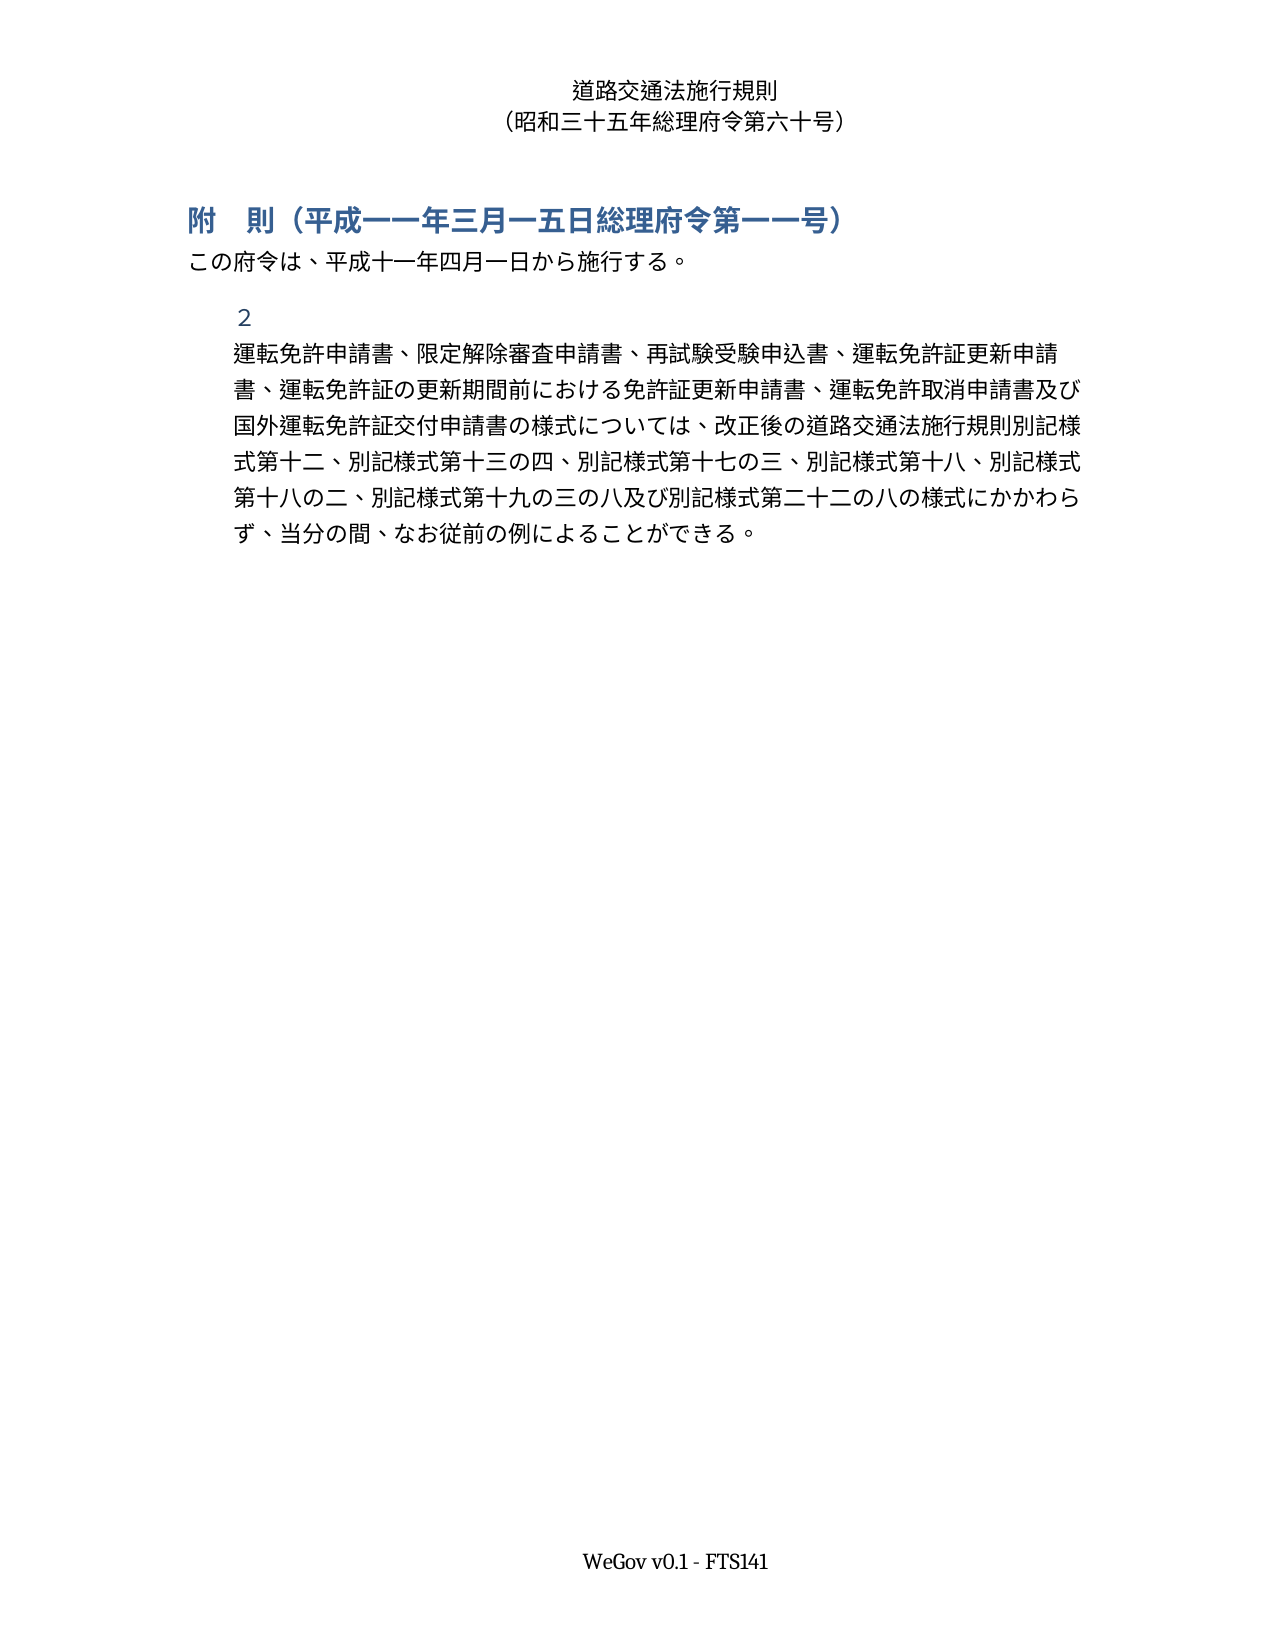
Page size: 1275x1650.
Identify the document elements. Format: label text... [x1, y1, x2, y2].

subtitle 附 則（平成一一年三月一五日総理府令第一一号） [187, 200, 1087, 240]
subtitle ２ [233, 302, 1087, 334]
text 運転免許申請書、限定解除審査申請書、再試験受験申込書、運転免許証更新申請書、運転免許証の更新期間前における免許証更新申請書、運転免許取消申請書及び国外運転免許証交付申請書の様式については、改正後の道路交通法施行規則別記様式第十二、別記様式第十三の四、別記様式第十七の三、別記様式第十八、別記様式第十八の二、別記様式第十九の三の八及び別記様式第二十二の八の様式にかかわらず、当分の間、なお従前の例によることができる。 [233, 338, 1087, 549]
text この府令は、平成十一年四月一日から施行する。 [187, 246, 1087, 277]
